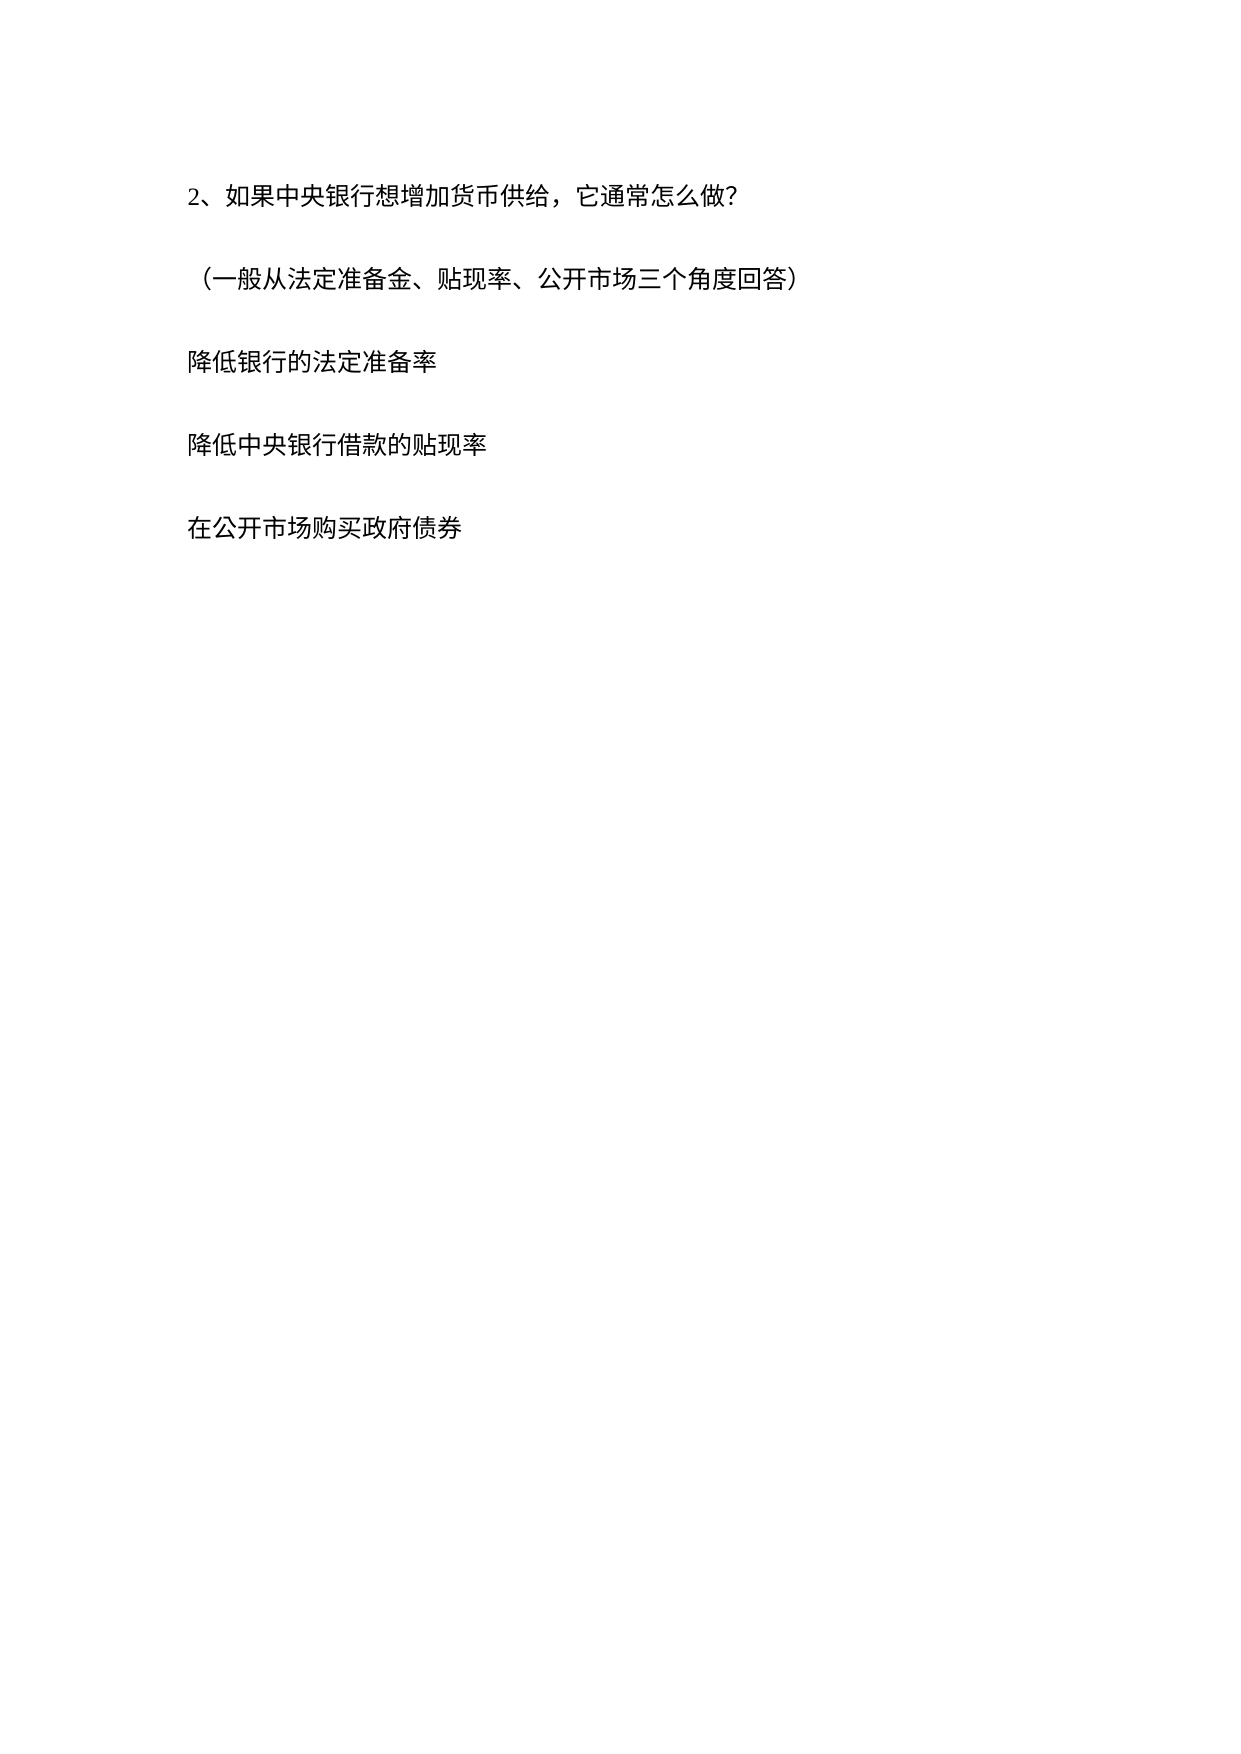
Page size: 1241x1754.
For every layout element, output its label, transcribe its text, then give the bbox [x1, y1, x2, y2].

text 2、如果中央银行想增加货币供给，它通常怎么做？ [187, 162, 1053, 227]
text （一般从法定准备金、贴现率、公开市场三个角度回答） [187, 245, 1053, 310]
text 降低银行的法定准备率 [187, 328, 1053, 393]
text 降低中央银行借款的贴现率 [187, 411, 1053, 476]
text 在公开市场购买政府债券 [187, 494, 1053, 559]
